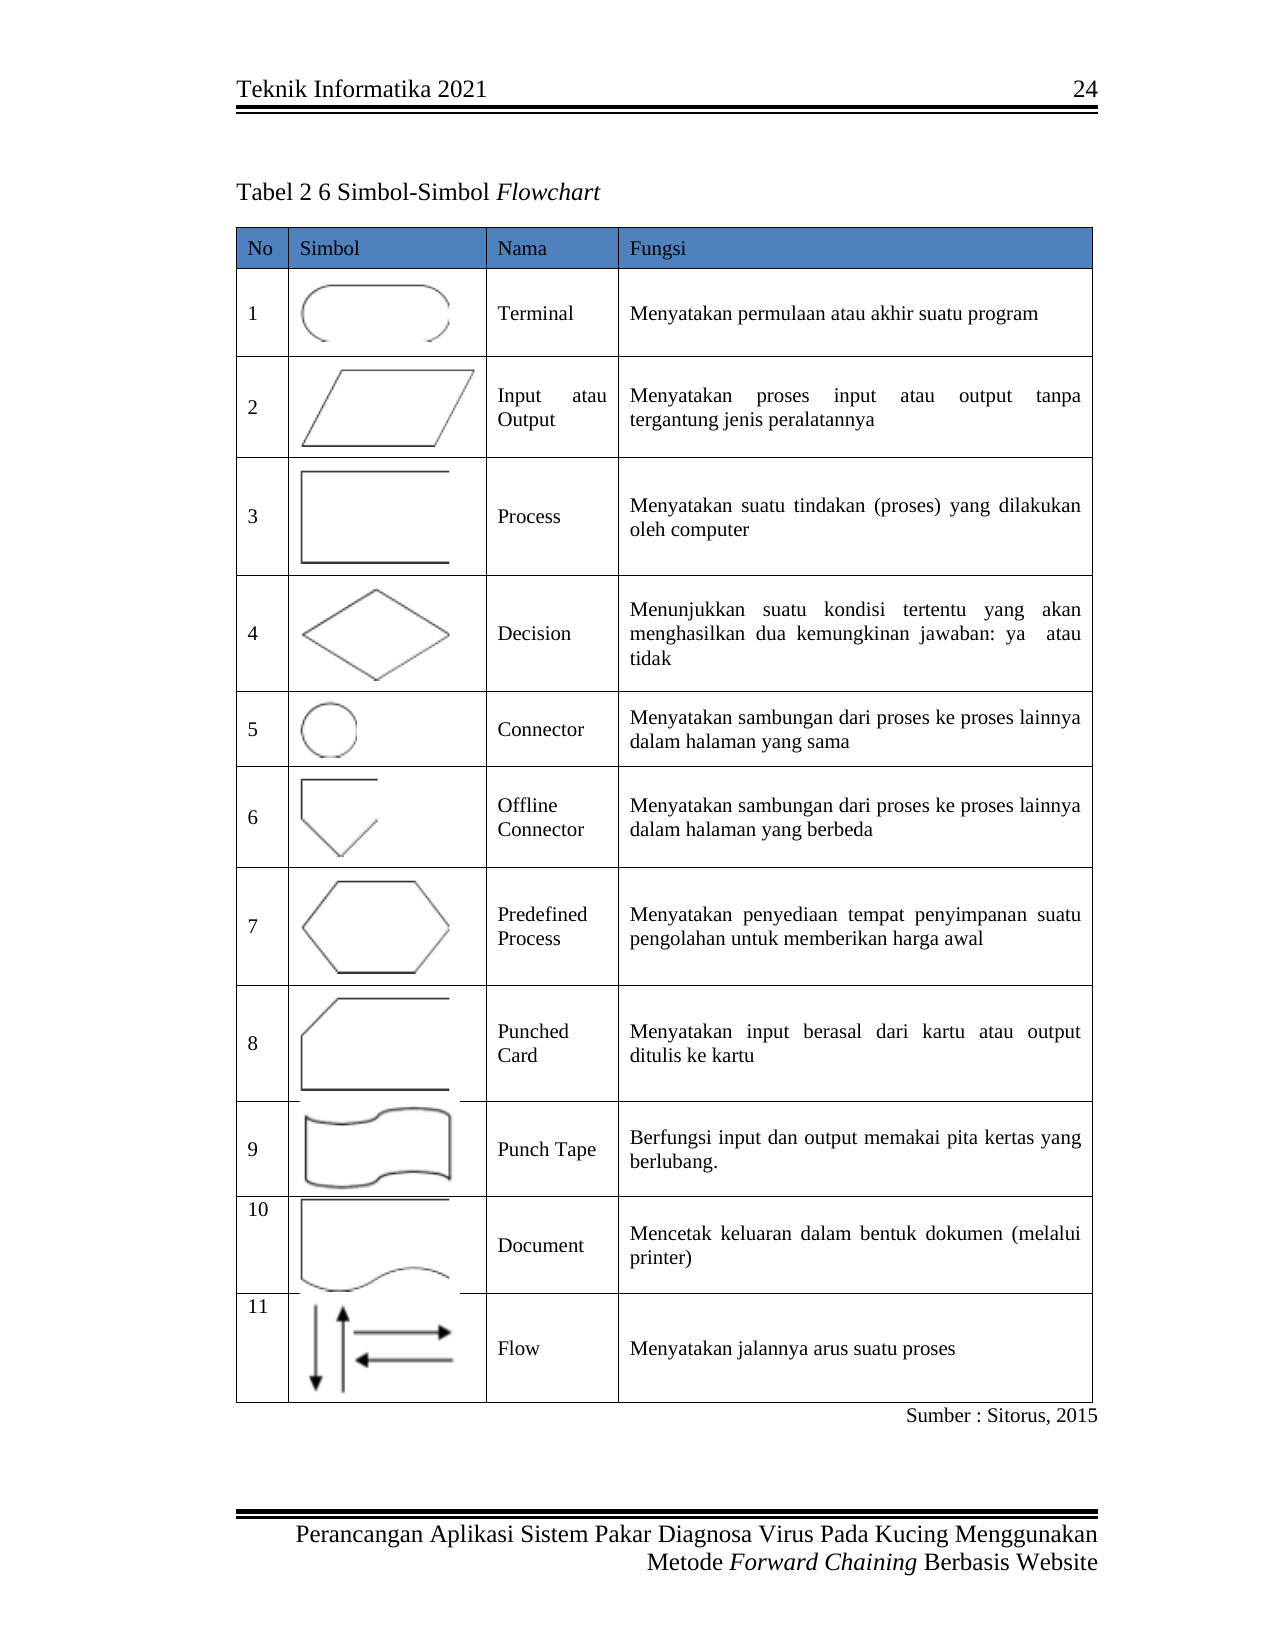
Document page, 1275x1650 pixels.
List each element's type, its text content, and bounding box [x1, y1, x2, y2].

table_cell Punch Tape [487, 1102, 618, 1196]
table_cell 10 [237, 1197, 288, 1292]
table_cell Menyatakan sambungan dari proses ke proses lainnya dalam halaman yang berbeda [619, 767, 1092, 867]
table_cell [460, 1102, 486, 1196]
table_cell [289, 986, 486, 1101]
table_cell Menyatakan proses input atau output tanpa tergantung jenis peralatannya [619, 357, 1092, 457]
table_cell 8 [237, 986, 288, 1101]
text Tabel 2 6 Simbol-Simbol Flowchart [236, 177, 1098, 206]
table_cell [289, 767, 486, 867]
table_cell Decision [487, 576, 618, 691]
table_cell Terminal [487, 269, 618, 356]
table_cell [289, 692, 486, 766]
table_header Nama [487, 228, 618, 268]
table_cell [460, 1294, 486, 1402]
table_cell 4 [237, 576, 288, 691]
table_cell Connector [487, 692, 618, 766]
table_cell [289, 357, 486, 457]
list Sumber : Sitorus, 2015 [236, 1403, 1098, 1427]
table_cell Punched Card [487, 986, 618, 1101]
table_cell Offline Connector [487, 767, 618, 867]
table_cell Menyatakan permulaan atau akhir suatu program [619, 269, 1092, 356]
table_cell Menyatakan input berasal dari kartu atau output ditulis ke kartu [619, 986, 1092, 1101]
table_cell [289, 1102, 299, 1196]
table_cell Menyatakan suatu tindakan (proses) yang dilakukan oleh computer [619, 458, 1092, 575]
table_cell [289, 1197, 486, 1292]
table_cell Flow [487, 1294, 618, 1402]
table_header Fungsi [619, 228, 1092, 268]
table_cell Mencetak keluaran dalam bentuk dokumen (melalui printer) [619, 1197, 1092, 1292]
table_cell [289, 1294, 299, 1402]
table_cell Menunjukkan suatu kondisi tertentu yang akan menghasilkan dua kemungkinan jawaban: ya atau tidak [619, 576, 1092, 691]
table_cell 3 [237, 458, 288, 575]
table_cell Document [487, 1197, 618, 1292]
table_cell Menyatakan penyediaan tempat penyimpanan suatu pengolahan untuk memberikan harga awal [619, 868, 1092, 984]
table_cell Input atau Output [487, 357, 618, 457]
table_cell Process [487, 458, 618, 575]
table_cell 2 [237, 357, 288, 457]
picture [299, 1293, 460, 1402]
table_cell 7 [237, 868, 288, 984]
table_cell [289, 269, 486, 356]
table_cell [289, 868, 486, 984]
table_cell 6 [237, 767, 288, 867]
table_cell [289, 576, 486, 691]
table_cell 5 [237, 692, 288, 766]
table_cell Menyatakan jalannya arus suatu proses [619, 1294, 1092, 1402]
table_cell [289, 458, 486, 575]
table_cell 11 [237, 1294, 288, 1402]
picture [299, 1101, 460, 1196]
table_cell Berfungsi input dan output memakai pita kertas yang berlubang. [619, 1102, 1092, 1196]
table_header Simbol [289, 228, 486, 268]
table_header No [237, 228, 288, 268]
table_cell Predefined Process [487, 868, 618, 984]
table_cell Menyatakan sambungan dari proses ke proses lainnya dalam halaman yang sama [619, 692, 1092, 766]
table_cell 9 [237, 1102, 288, 1196]
table_cell 1 [237, 269, 288, 356]
